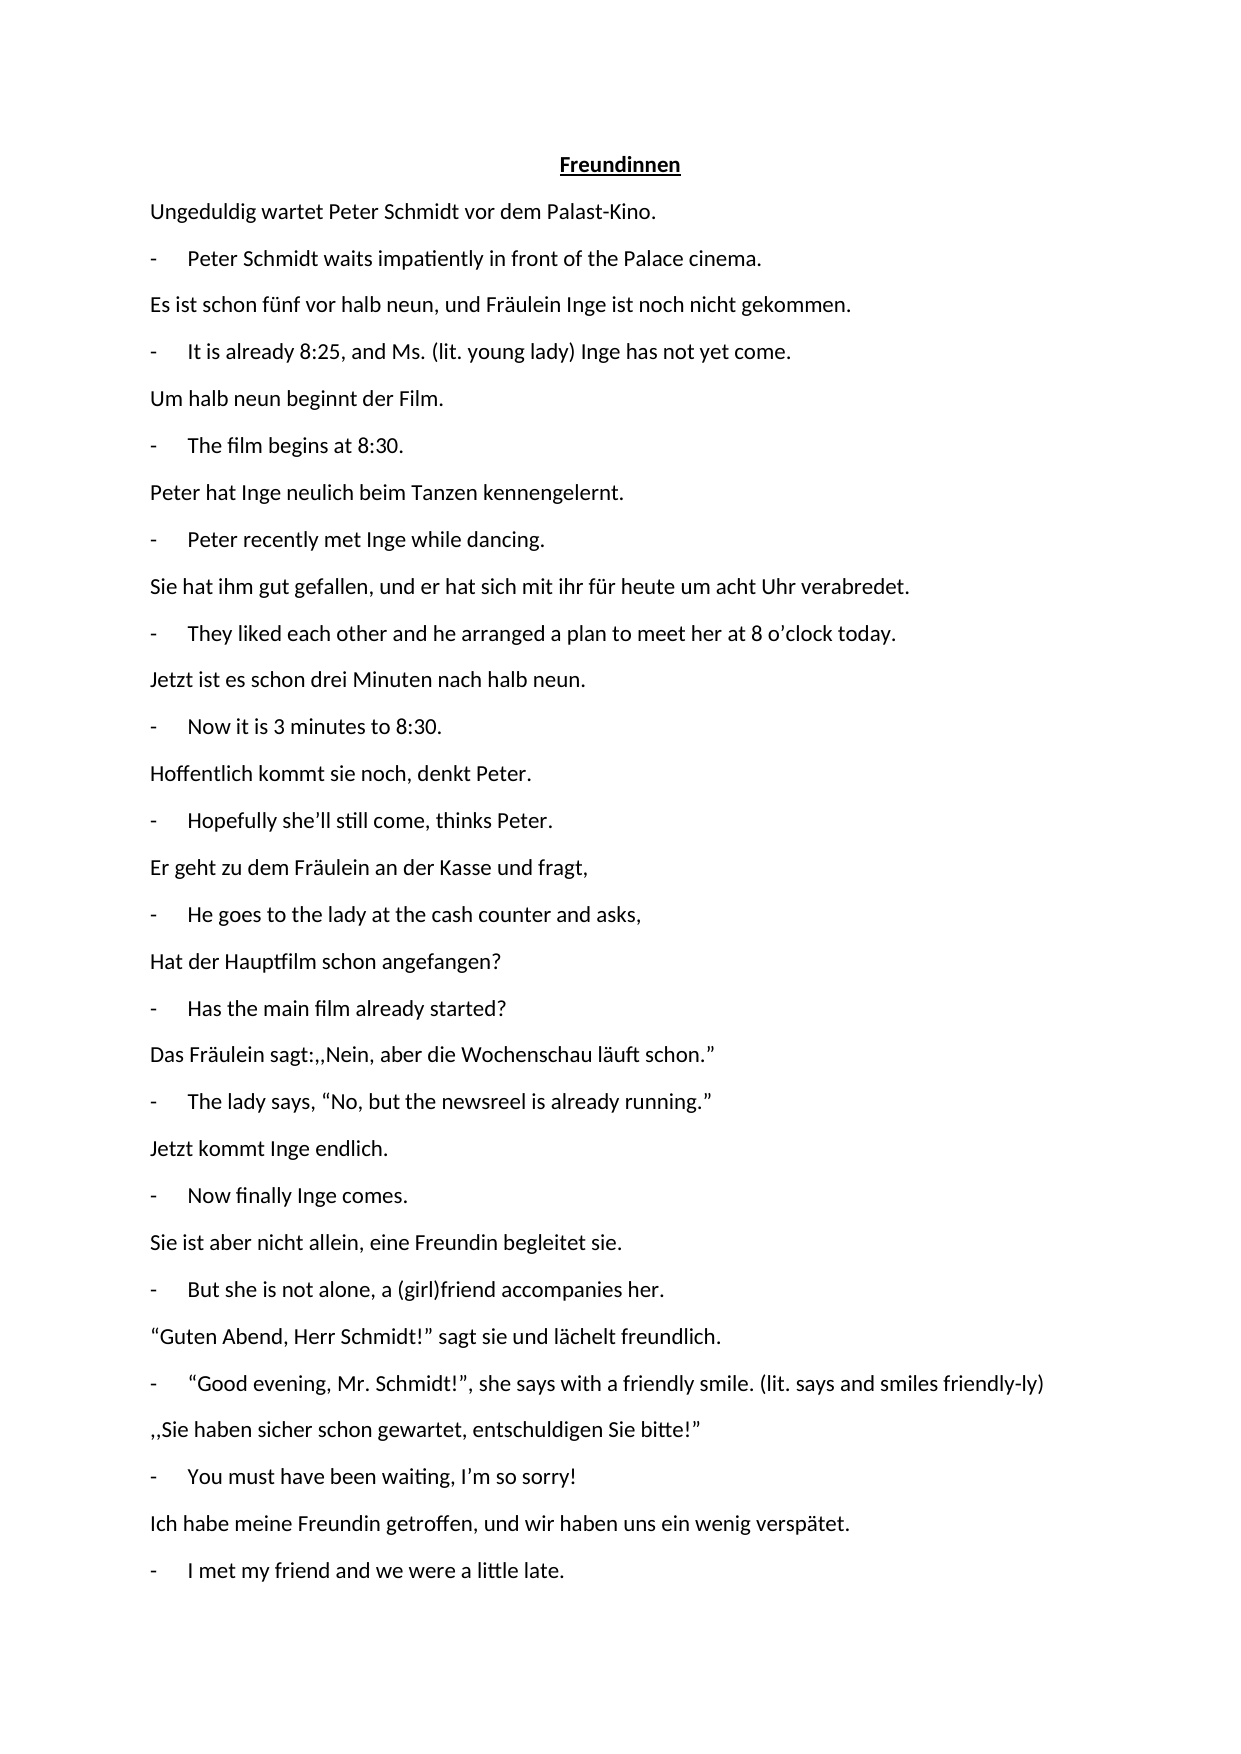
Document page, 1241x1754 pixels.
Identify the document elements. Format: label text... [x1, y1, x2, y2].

text Ungeduldig wartet Peter Schmidt vor dem Palast-Kino. [150, 197, 1090, 225]
list The lady says, “No, but the newsreel is already running.” [150, 1087, 1090, 1116]
text ,,Sie haben sicher schon gewartet, entschuldigen Sie bitte!” [150, 1416, 1090, 1444]
list Has the main film already started? [150, 994, 1090, 1022]
list “Good evening, Mr. Schmidt!”, she says with a friendly smile. (lit. says and smiles friendly-ly) [150, 1369, 1090, 1397]
list The film begins at 8:30. [150, 431, 1090, 459]
list Now finally Inge comes. [150, 1181, 1090, 1209]
list But she is not alone, a (girl)friend accompanies her. [150, 1275, 1090, 1303]
text Jetzt ist es schon drei Minuten nach halb neun. [150, 666, 1090, 694]
text “Guten Abend, Herr Schmidt!” sagt sie und lächelt freundlich. [150, 1322, 1090, 1350]
text Er geht zu dem Fräulein an der Kasse und fragt, [150, 853, 1090, 881]
text Sie hat ihm gut gefallen, und er hat sich mit ihr für heute um acht Uhr verabredet. [150, 572, 1090, 600]
text Freundinnen [150, 150, 1090, 178]
text Peter hat Inge neulich beim Tanzen kennengelernt. [150, 478, 1090, 506]
list They liked each other and he arranged a plan to meet her at 8 o’clock today. [150, 619, 1090, 647]
text Ich habe meine Freundin getroffen, und wir haben uns ein wenig verspätet. [150, 1509, 1090, 1537]
text Das Fräulein sagt:,,Nein, aber die Wochenschau läuft schon.” [150, 1041, 1090, 1069]
text Sie ist aber nicht allein, eine Freundin begleitet sie. [150, 1228, 1090, 1256]
list Now it is 3 minutes to 8:30. [150, 712, 1090, 741]
list It is already 8:25, and Ms. (lit. young lady) Inge has not yet come. [150, 337, 1090, 366]
list You must have been waiting, I’m so sorry! [150, 1462, 1090, 1491]
text Um halb neun beginnt der Film. [150, 384, 1090, 412]
list Peter recently met Inge while dancing. [150, 525, 1090, 553]
list He goes to the lady at the cash counter and asks, [150, 900, 1090, 928]
list Hopefully she’ll still come, thinks Peter. [150, 806, 1090, 834]
text Hat der Hauptfilm schon angefangen? [150, 947, 1090, 975]
list Peter Schmidt waits impatiently in front of the Palace cinema. [150, 244, 1090, 272]
text Es ist schon fünf vor halb neun, und Fräulein Inge ist noch nicht gekommen. [150, 291, 1090, 319]
list I met my friend and we were a little late. [150, 1556, 1090, 1584]
text Hoffentlich kommt sie noch, denkt Peter. [150, 759, 1090, 787]
text Jetzt kommt Inge endlich. [150, 1134, 1090, 1162]
